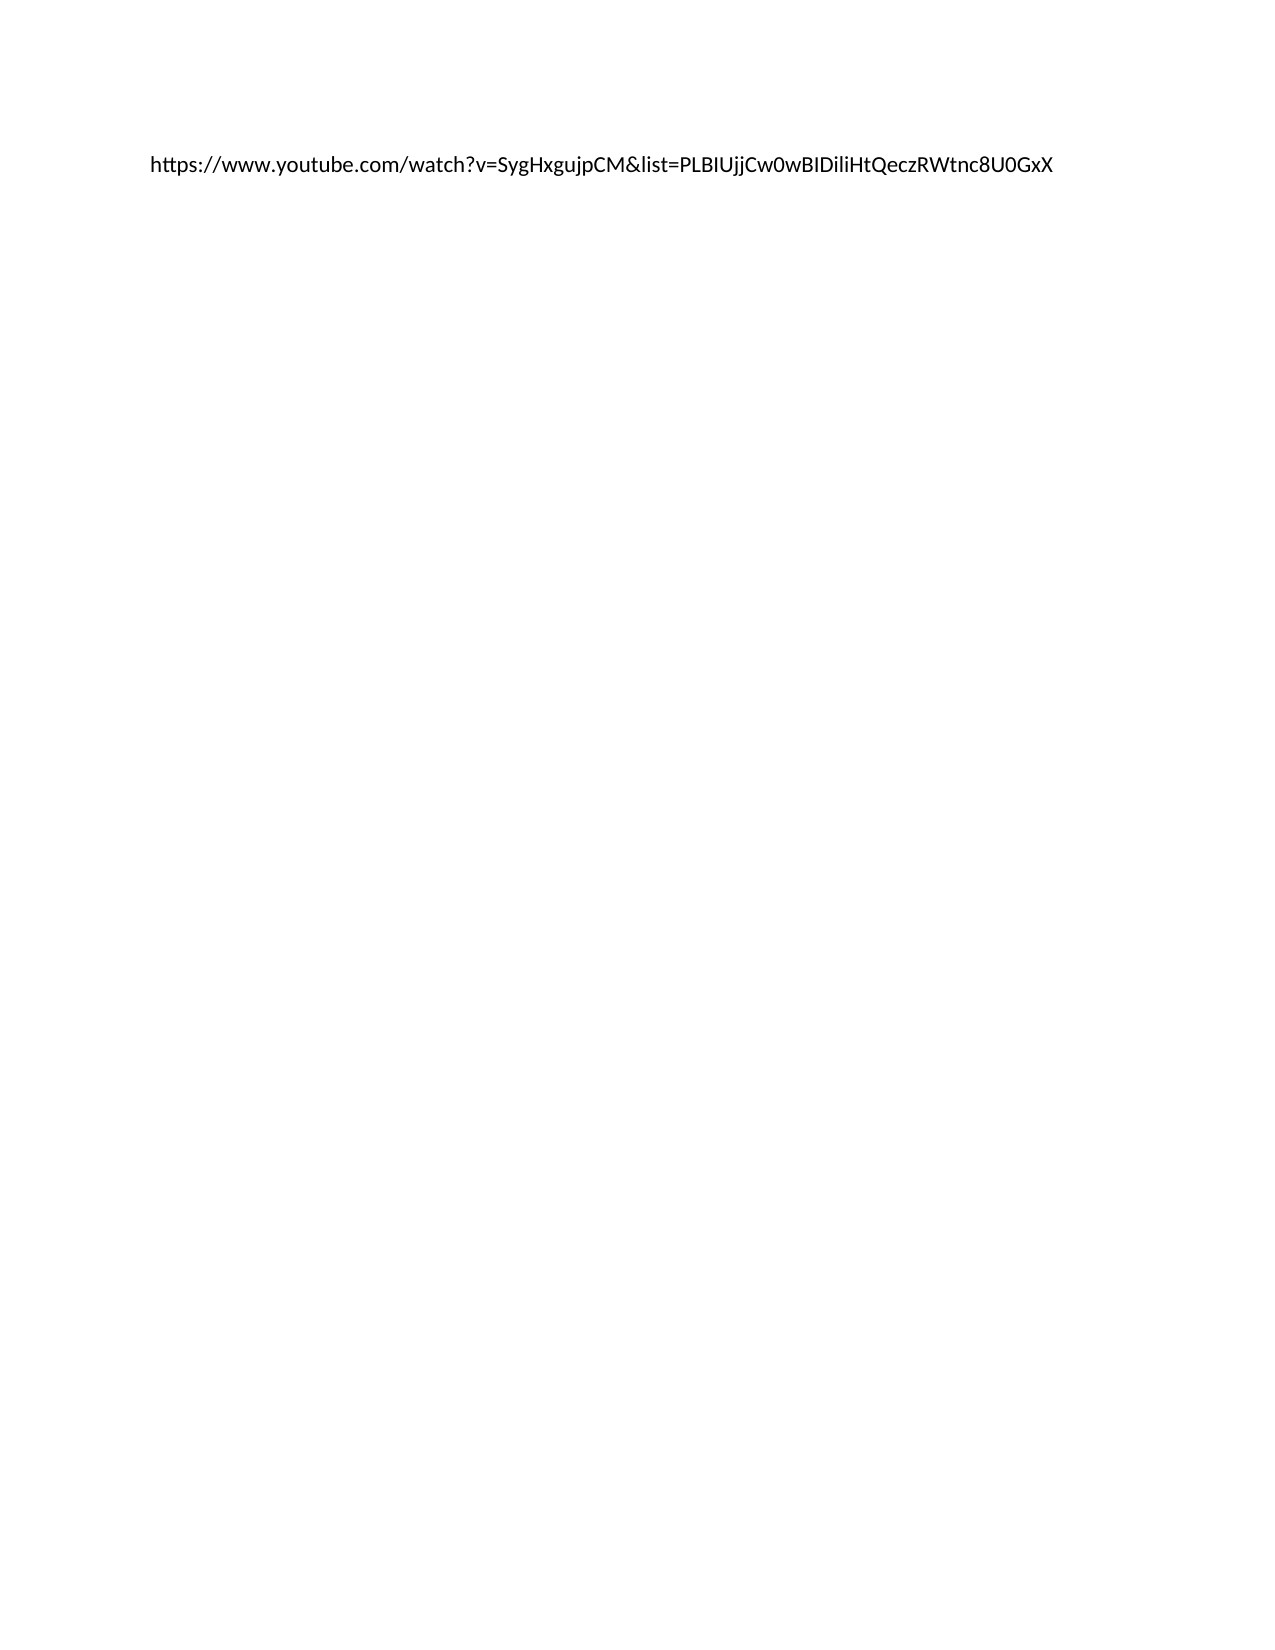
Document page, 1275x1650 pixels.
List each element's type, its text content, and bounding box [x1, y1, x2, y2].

text https://www.youtube.com/watch?v=SygHxgujpCM&list=PLBIUjjCw0wBIDiliHtQeczRWtnc8U0GxX [150, 150, 1125, 178]
